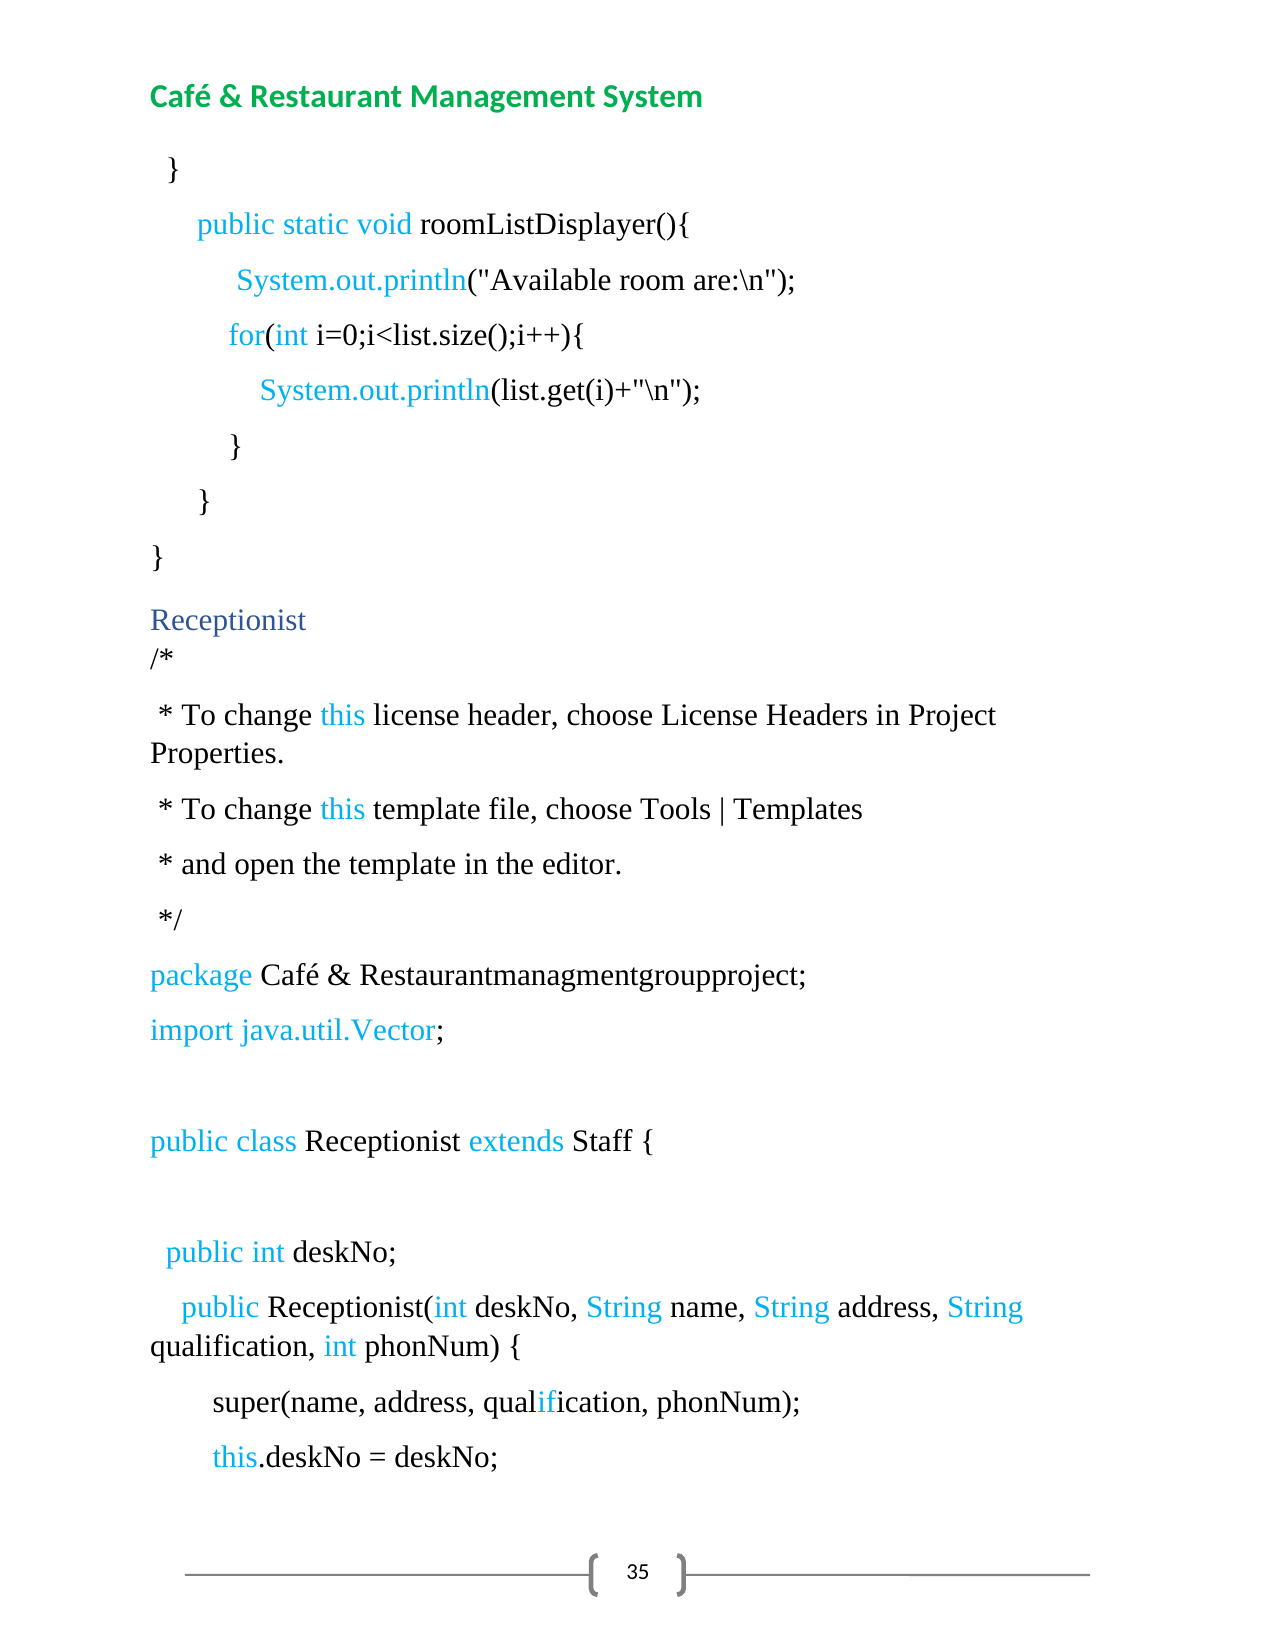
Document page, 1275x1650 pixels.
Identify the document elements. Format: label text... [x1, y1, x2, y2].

text public int deskNo; [150, 1233, 1125, 1269]
subtitle Receptionist [150, 602, 1125, 638]
text System.out.println(list.get(i)+"\n"); [150, 372, 1125, 408]
text } [150, 150, 1125, 186]
text } [150, 538, 1125, 574]
text * To change this license header, choose License Headers in Project Properties. [150, 696, 1125, 771]
text } [150, 482, 1125, 518]
text /* [150, 640, 1125, 676]
text for(int i=0;i<list.size();i++){ [150, 316, 1125, 352]
text * and open the template in the editor. [150, 845, 1125, 881]
text public static void roomListDisplayer(){ [150, 205, 1125, 241]
text public Receptionist(int deskNo, String name, String address, String qualification, int phonNum) { [150, 1289, 1125, 1363]
text this.deskNo = deskNo; [150, 1438, 1125, 1474]
text import java.util.Vector; [150, 1012, 1125, 1048]
text package Café & Restaurantmanagmentgroupproject; [150, 956, 1125, 992]
text public class Receptionist extends Staff { [150, 1122, 1125, 1158]
text */ [150, 901, 1125, 937]
text System.out.println("Available room are:\n"); [150, 261, 1125, 297]
text * To change this template file, choose Tools | Templates [150, 790, 1125, 826]
text super(name, address, qualification, phonNum); [150, 1383, 1125, 1419]
text } [150, 427, 1125, 463]
